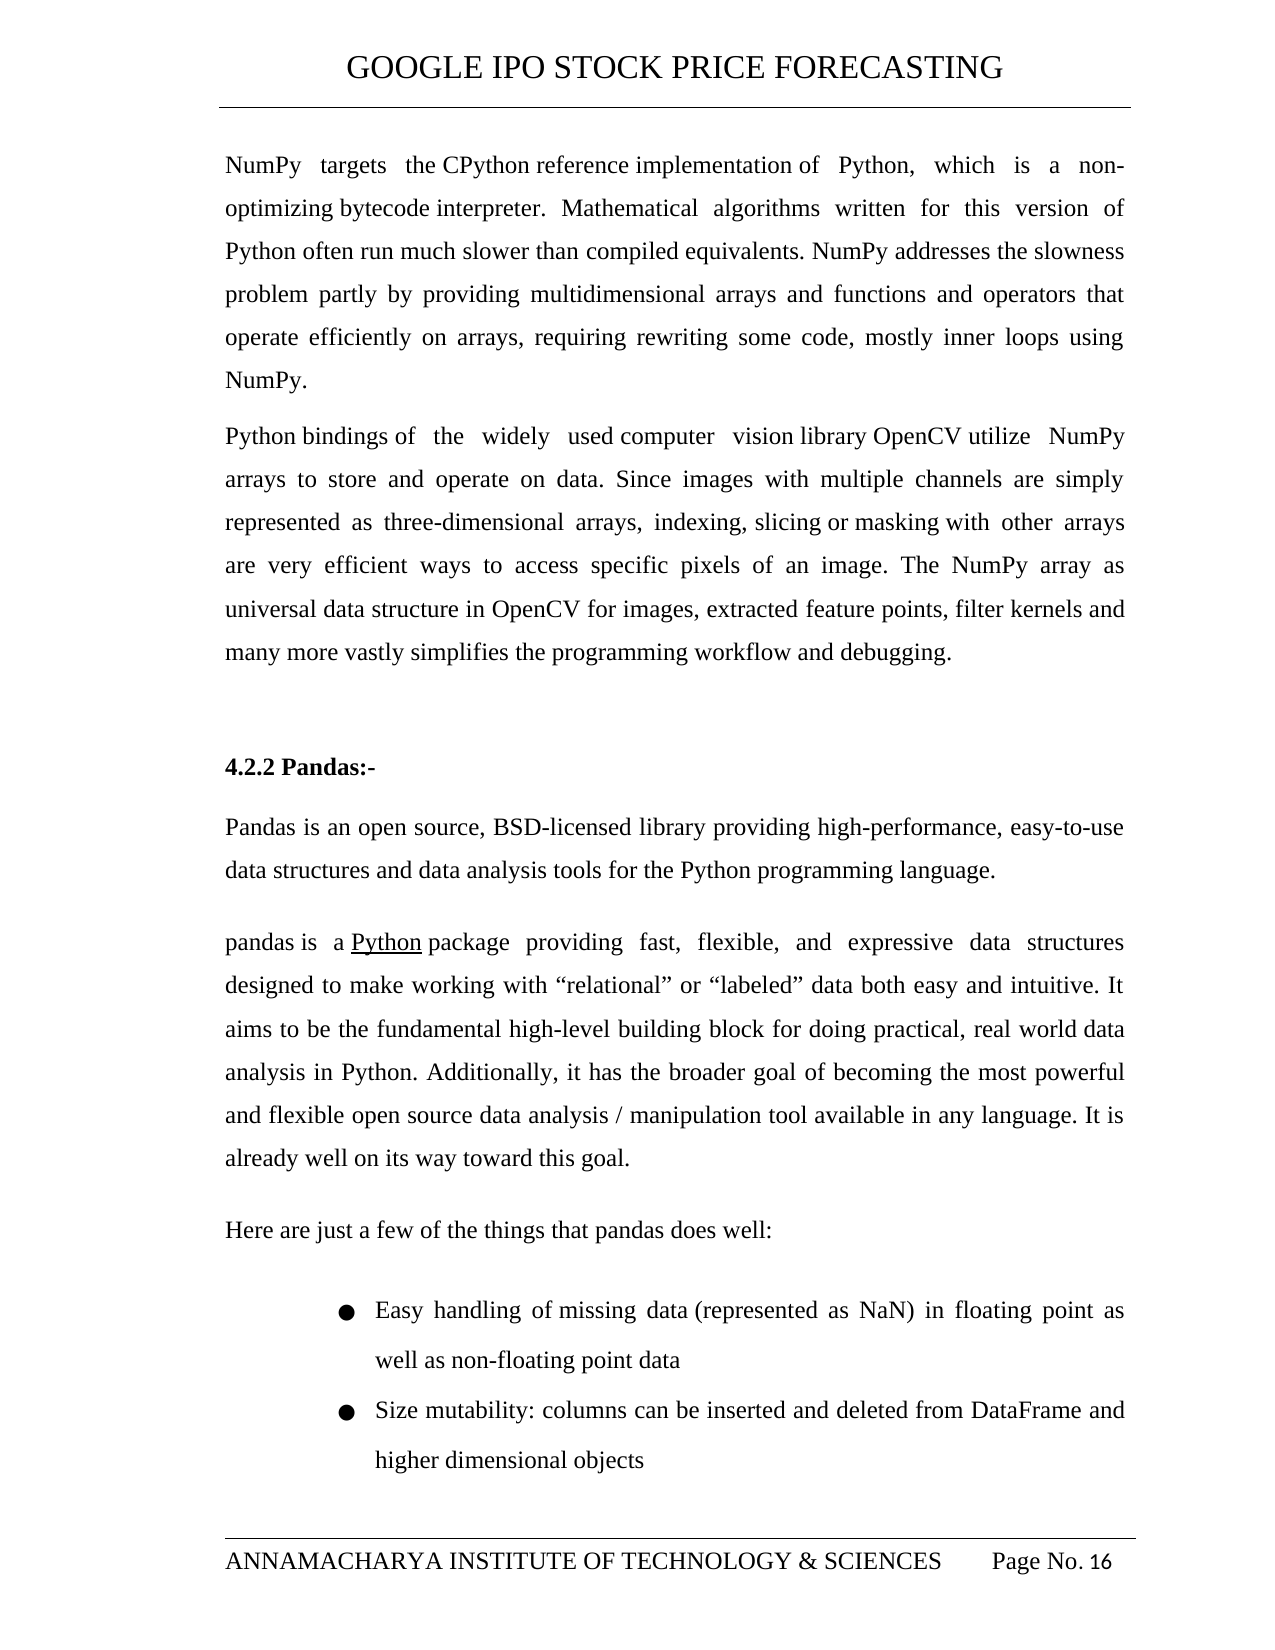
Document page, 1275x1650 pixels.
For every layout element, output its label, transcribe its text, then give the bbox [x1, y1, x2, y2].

list Size mutability: columns can be inserted and deleted from DataFrame and higher dimensional objects [337, 1388, 1125, 1474]
text 4.2.2 Pandas:- [225, 752, 1125, 781]
text pandas is a Python package providing fast, flexible, and expressive data structures designed to make working with “relational” or “labeled” data both easy and intuitive. It aims to be the fundamental high-level building block for doing practical, real world data analysis in Python. Additionally, it has the broader goal of becoming the most powerful and flexible open source data analysis / manipulation tool available in any language. It is already well on its way toward this goal. [225, 927, 1125, 1172]
text NumPy targets the CPython reference implementation of Python, which is a non-optimizing bytecode interpreter. Mathematical algorithms written for this version of Python often run much slower than compiled equivalents. NumPy addresses the slowness problem partly by providing multidimensional arrays and functions and operators that operate efficiently on arrays, requiring rewriting some code, mostly inner loops using NumPy. [225, 150, 1125, 394]
text Here are just a few of the things that pandas does well: [225, 1215, 1125, 1244]
text Pandas is an open source, BSD-licensed library providing high-performance, easy-to-use data structures and data analysis tools for the Python programming language. [225, 812, 1125, 884]
list Easy handling of missing data (represented as NaN) in floating point as well as non-floating point data [337, 1288, 1125, 1373]
